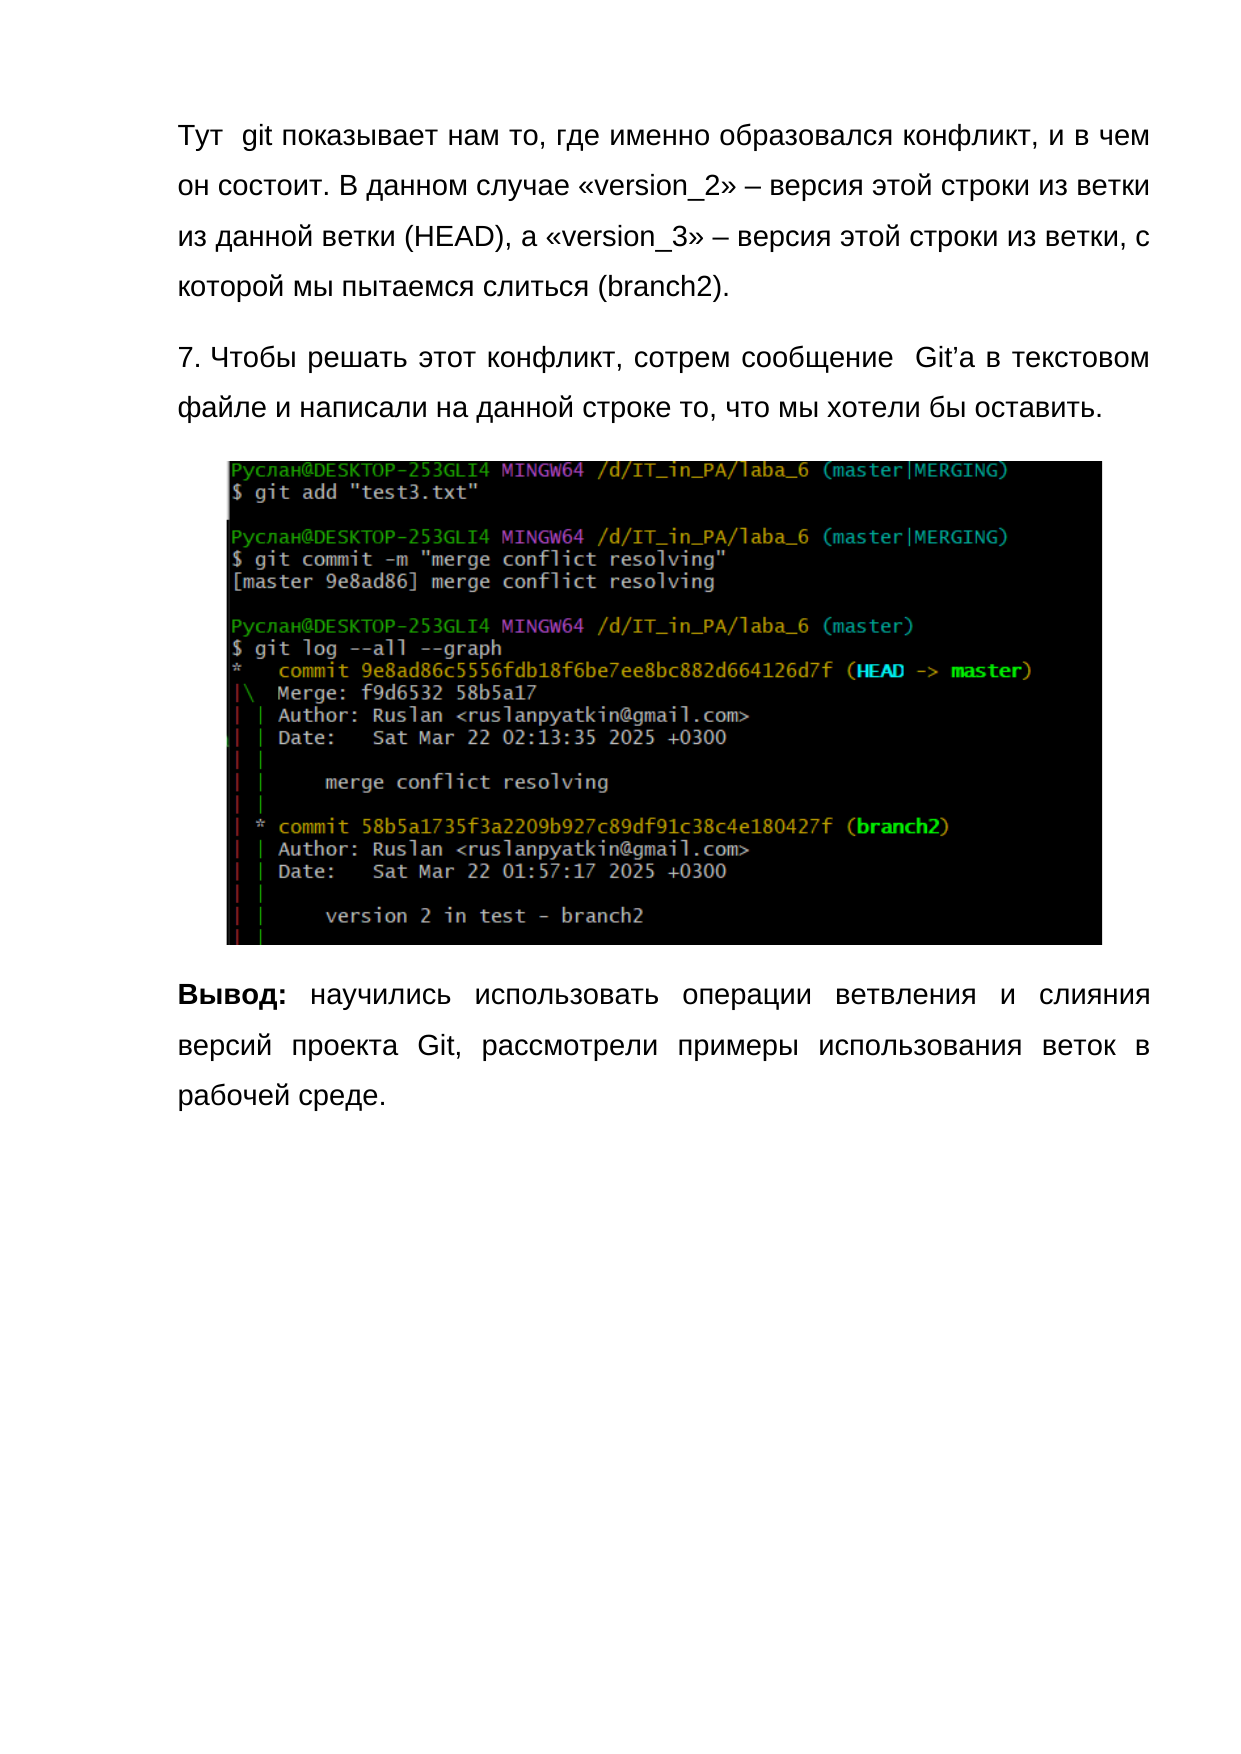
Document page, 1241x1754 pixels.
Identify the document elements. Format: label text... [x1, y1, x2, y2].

picture [226, 461, 1103, 945]
text 7. Чтобы решать этот конфликт, сотрем сообщение Git’a в текстовом файле и написали на данной строке то, что мы хотели бы оставить. [177, 340, 1152, 424]
text Тут git показывает нам то, где именно образовался конфликт, и в чем он состоит. В данном случае «version_2» – версия этой строки из ветки из данной ветки (HEAD), а «version_3» – версия этой строки из ветки, с которой мы пытаемся слиться (branch2). [177, 118, 1152, 303]
text Вывод: научились использовать операции ветвления и слияния версий проекта Git, рассмотрели примеры использования веток в рабочей среде. [177, 977, 1152, 1112]
